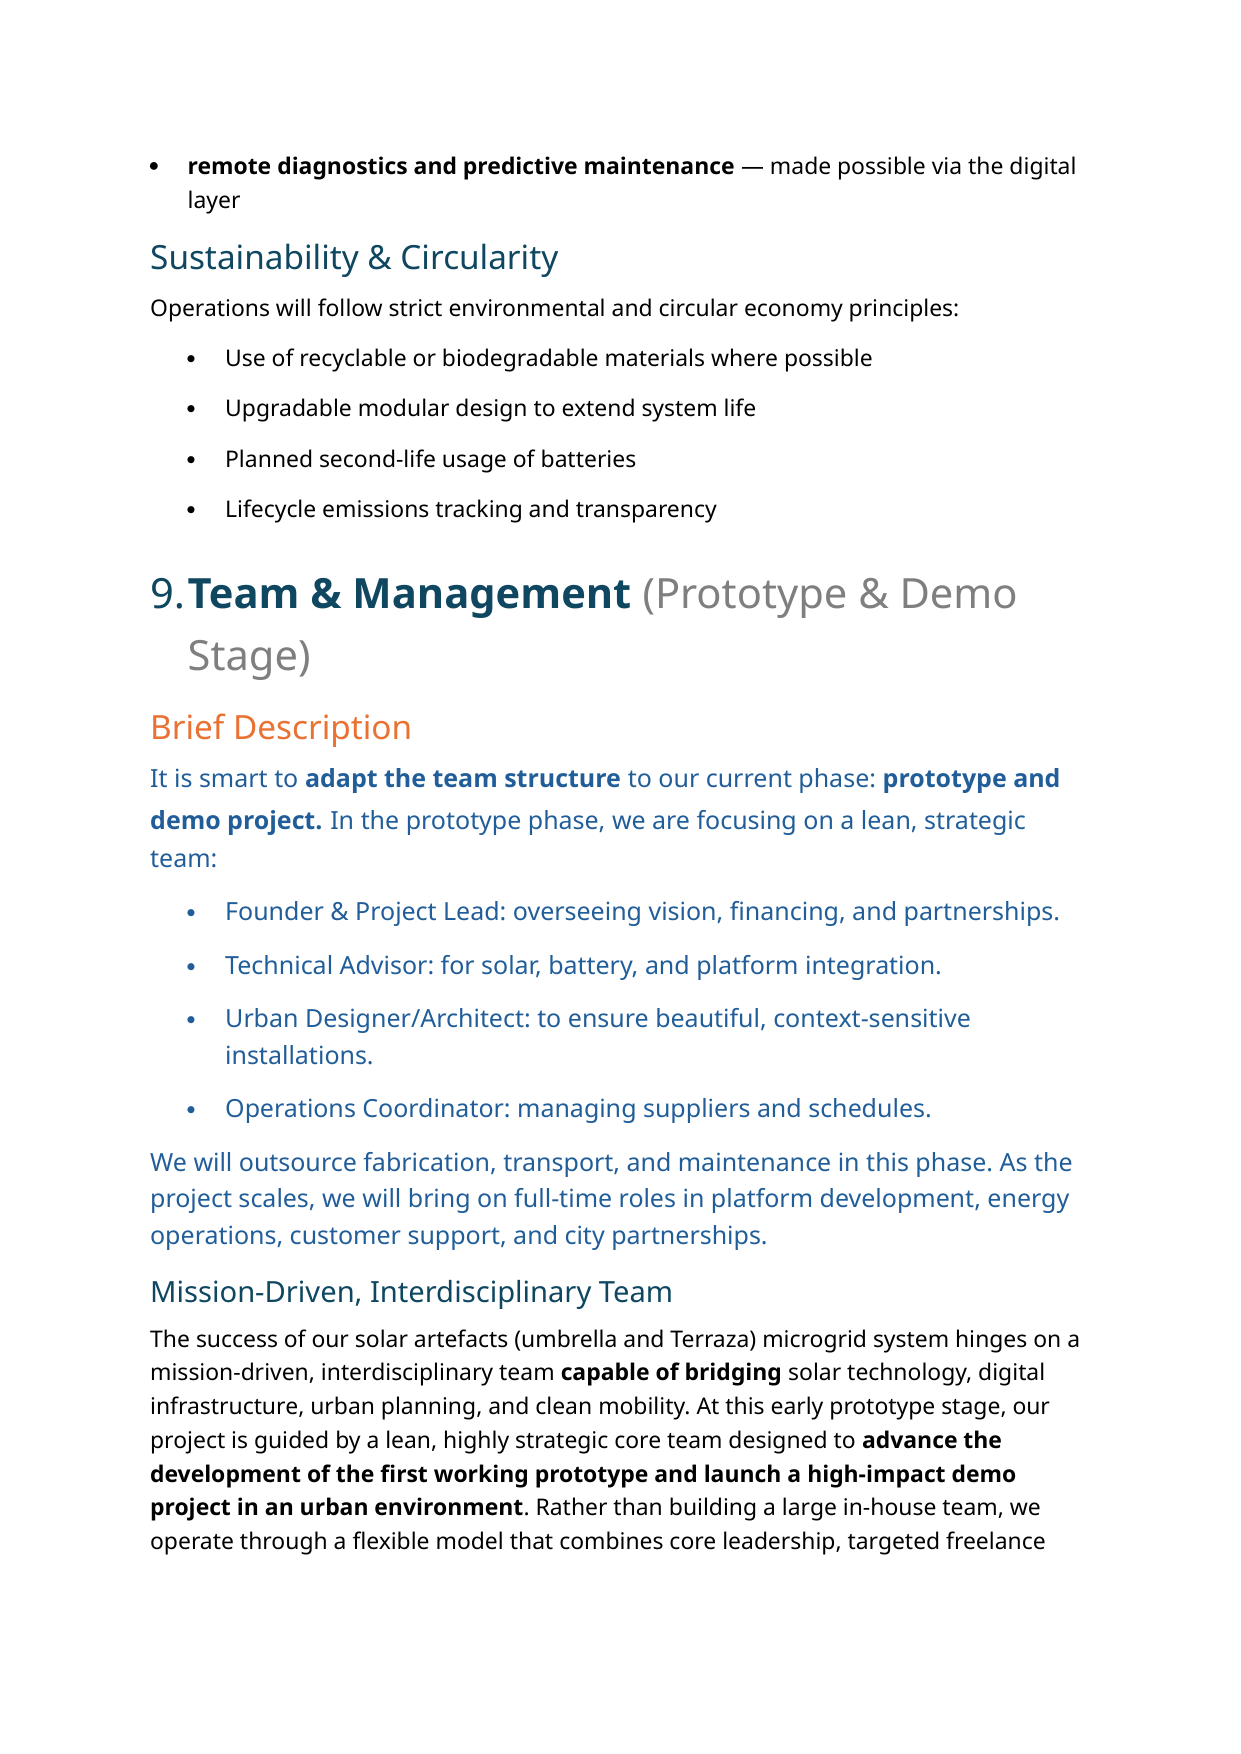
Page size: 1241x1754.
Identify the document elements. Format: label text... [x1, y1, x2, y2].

list Urban Designer/Architect: to ensure beautiful, context-sensitive installations. [187, 1001, 1090, 1072]
list remote diagnostics and predictive maintenance — made possible via the digital layer [150, 150, 1090, 215]
list Founder & Project Lead: overseeing vision, financing, and partnerships. [187, 894, 1090, 928]
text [150, 1322, 1090, 1556]
text It is smart to adapt the team structure to our current phase: prototype and demo project. In the prototype phase, we are focusing on a lean, strategic team: [150, 761, 1090, 874]
list Technical Advisor: for solar, battery, and platform integration. [187, 947, 1090, 981]
text Operations will follow strict environmental and circular economy principles: [150, 291, 1090, 323]
list Use of recyclable or biodegradable materials where possible [187, 342, 1090, 373]
subtitle Team & Management (Prototype & Demo Stage) [150, 564, 1090, 682]
list Operations Coordinator: managing suppliers and schedules. [187, 1091, 1090, 1125]
list Upgradable modular design to extend system life [187, 392, 1090, 423]
list Lifecycle emissions tracking and transparency [187, 493, 1090, 524]
subtitle Sustainability & Circularity [150, 234, 1090, 279]
subtitle Mission-Driven, Interdisciplinary Team [150, 1271, 1090, 1311]
subtitle Brief Description [150, 703, 1090, 749]
text We will outsource fabrication, transport, and maintenance in this phase. As the project scales, we will bring on full-time roles in platform development, energy operations, customer support, and city partnerships. [150, 1144, 1090, 1252]
list Planned second-life usage of batteries [187, 443, 1090, 474]
